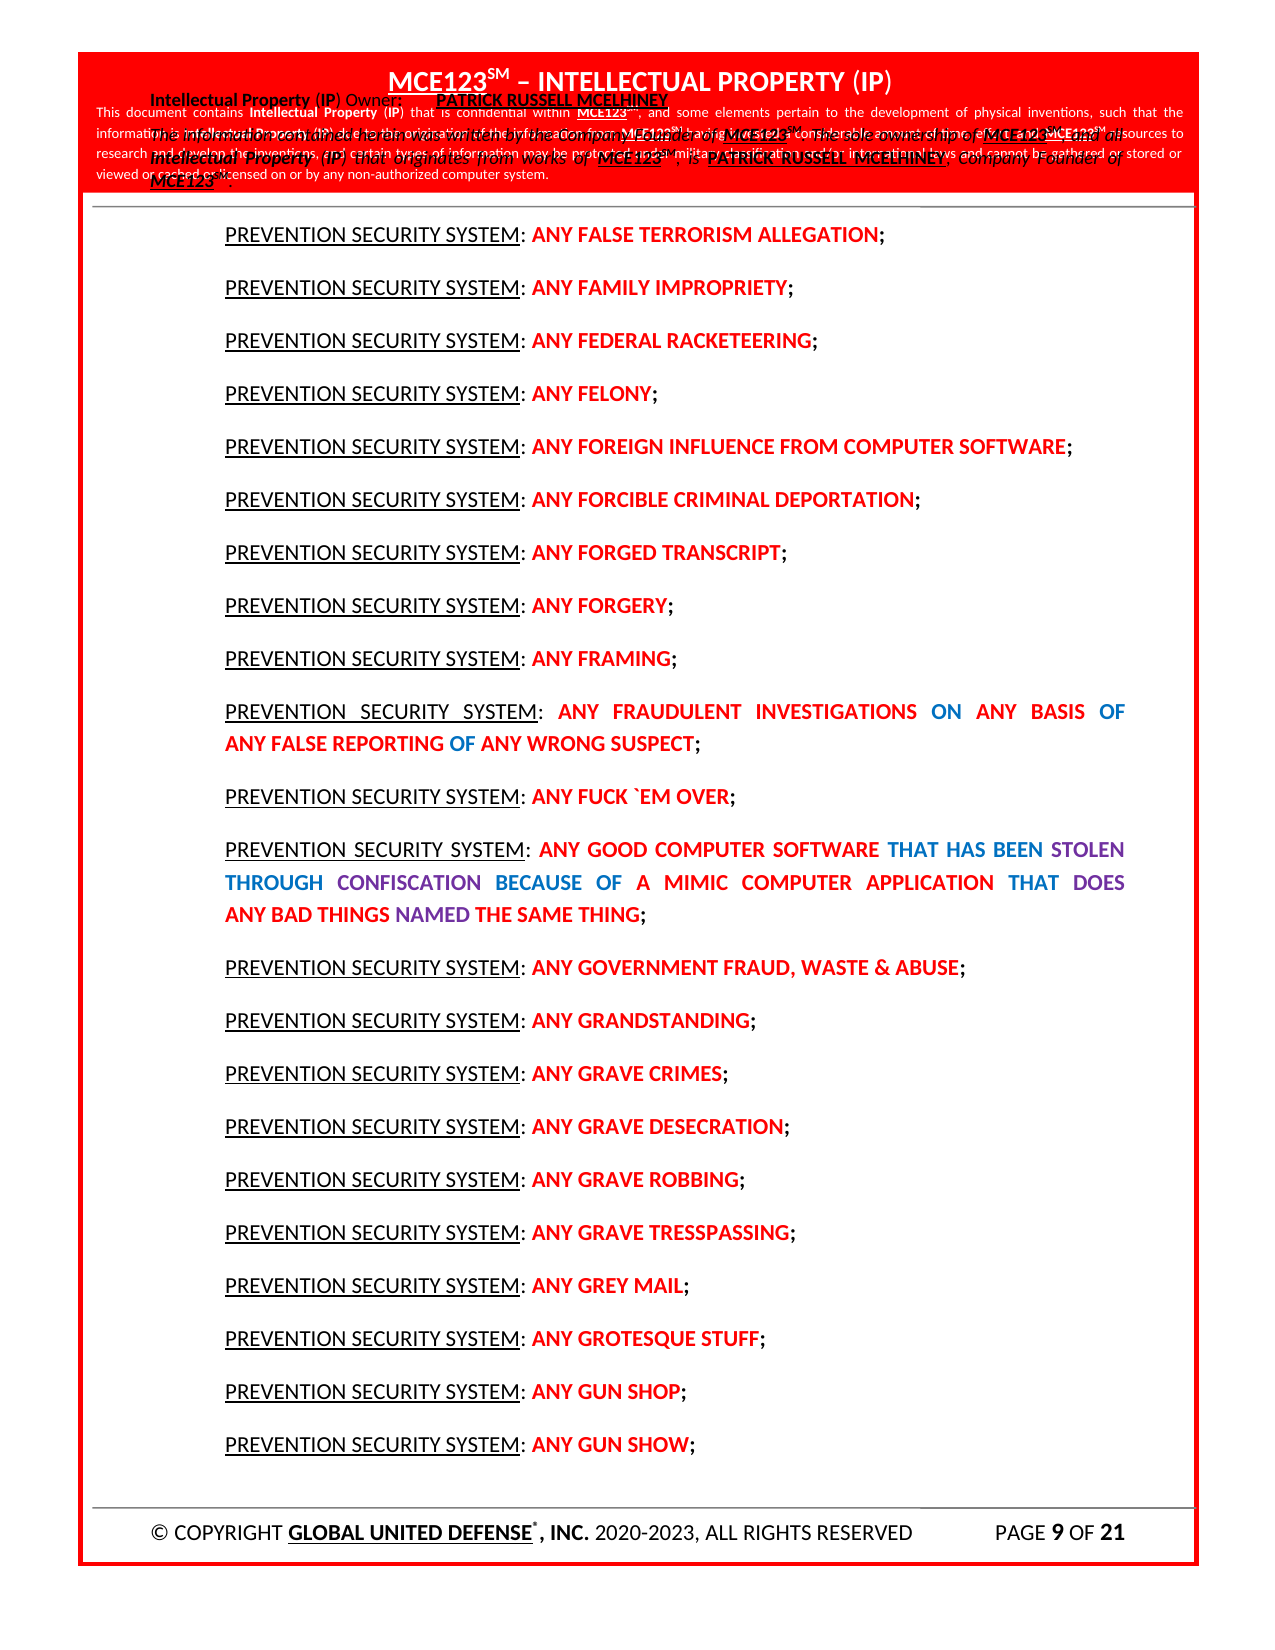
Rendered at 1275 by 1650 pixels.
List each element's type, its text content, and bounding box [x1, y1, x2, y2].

text PREVENTION SECURITY SYSTEM: ANY FALSE TERRORISM ALLEGATION; [187, 220, 1125, 248]
text PREVENTION SECURITY SYSTEM: ANY GROTESQUE STUFF; [187, 1324, 1125, 1352]
text PREVENTION SECURITY SYSTEM: ANY FRAMING; [187, 644, 1125, 672]
text PREVENTION SECURITY SYSTEM: ANY FORGERY; [187, 591, 1125, 619]
text PREVENTION SECURITY SYSTEM: ANY GRAVE TRESSPASSING; [187, 1218, 1125, 1246]
text PREVENTION SECURITY SYSTEM: ANY GRAVE CRIMES; [187, 1059, 1125, 1087]
text PREVENTION SECURITY SYSTEM: ANY GUN SHOW; [187, 1430, 1125, 1458]
text PREVENTION SECURITY SYSTEM: ANY FOREIGN INFLUENCE FROM COMPUTER SOFTWARE; [187, 432, 1125, 460]
text PREVENTION SECURITY SYSTEM: ANY FRAUDULENT INVESTIGATIONS ON ANY BASIS OF ANY FALSE REPORTING OF ANY WRONG SUSPECT; [225, 697, 1125, 757]
text PREVENTION SECURITY SYSTEM: ANY GOVERNMENT FRAUD, WASTE & ABUSE; [187, 953, 1125, 981]
text PREVENTION SECURITY SYSTEM: ANY GRANDSTANDING; [187, 1006, 1125, 1034]
text PREVENTION SECURITY SYSTEM: ANY FAMILY IMPROPRIETY; [187, 273, 1125, 301]
text PREVENTION SECURITY SYSTEM: ANY FUCK `EM OVER; [187, 782, 1125, 811]
text PREVENTION SECURITY SYSTEM: ANY FEDERAL RACKETEERING; [187, 326, 1125, 354]
text PREVENTION SECURITY SYSTEM: ANY FELONY; [187, 379, 1125, 407]
text PREVENTION SECURITY SYSTEM: ANY FORGED TRANSCRIPT; [187, 538, 1125, 566]
text PREVENTION SECURITY SYSTEM: ANY FORCIBLE CRIMINAL DEPORTATION; [187, 485, 1125, 513]
text PREVENTION SECURITY SYSTEM: ANY GRAVE DESECRATION; [187, 1112, 1125, 1140]
text PREVENTION SECURITY SYSTEM: ANY GREY MAIL; [187, 1271, 1125, 1299]
text PREVENTION SECURITY SYSTEM: ANY GRAVE ROBBING; [187, 1165, 1125, 1193]
text PREVENTION SECURITY SYSTEM: ANY GUN SHOP; [187, 1377, 1125, 1405]
text PREVENTION SECURITY SYSTEM: ANY GOOD COMPUTER SOFTWARE THAT HAS BEEN STOLEN THROUGH CONFISCATION BECAUSE OF A MIMIC COMPUTER APPLICATION THAT DOES ANY BAD THINGS NAMED THE SAME THING; [225, 836, 1125, 928]
